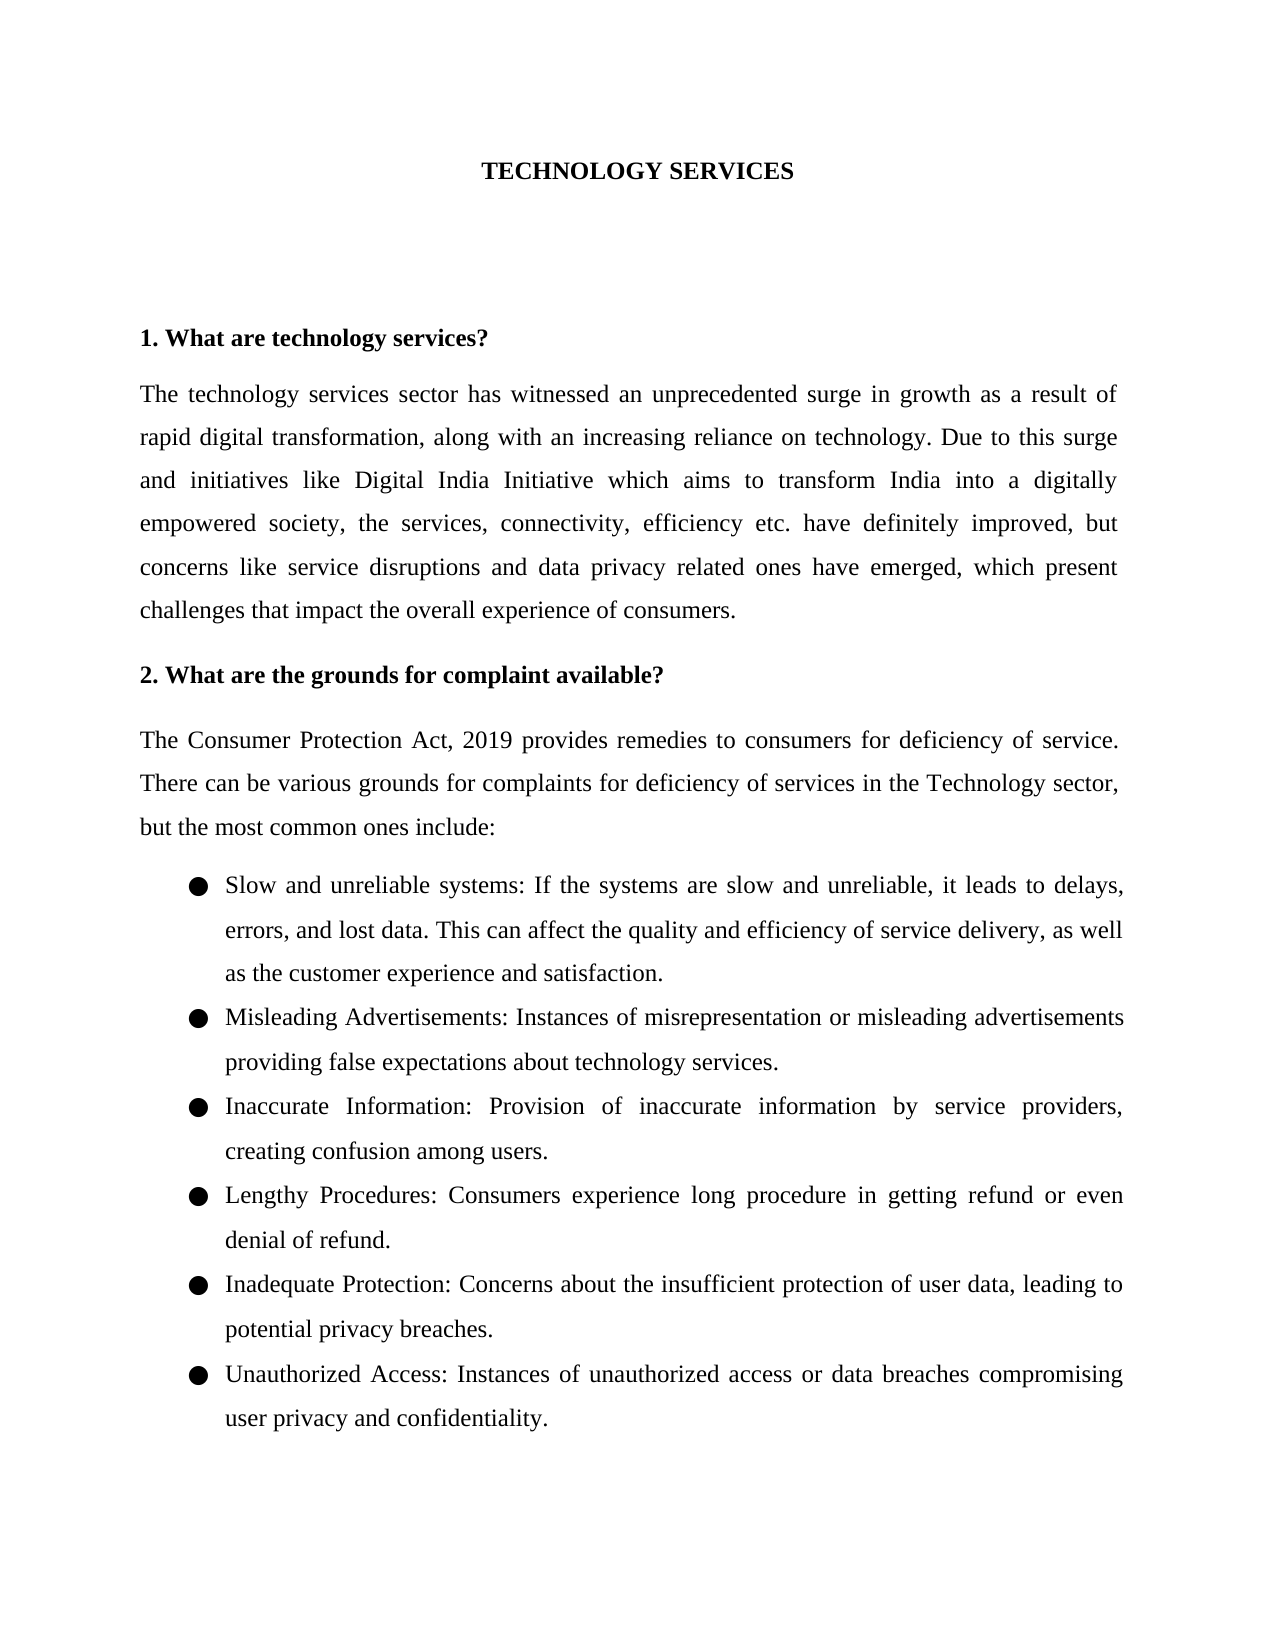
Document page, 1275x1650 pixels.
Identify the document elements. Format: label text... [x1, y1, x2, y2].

text The technology services sector has witnessed an unprecedented surge in growth as a result of rapid digital transformation, along with an increasing reliance on technology. Due to this surge and initiatives like Digital India Initiative which aims to transform India into a digitally empowered society, the services, connectivity, efficiency etc. have definitely improved, but concerns like service disruptions and data privacy related ones have emerged, which present challenges that impact the overall experience of consumers. [139, 379, 1119, 623]
text The Consumer Protection Act, 2019 provides remedies to consumers for deficiency of service. There can be various grounds for complaints for deficiency of services in the Technology sector, but the most common ones include: [139, 725, 1120, 840]
list Misleading Advertisements: Instances of misrepresentation or misleading advertisements providing false expectations about technology services. [187, 1001, 1125, 1076]
list Inadequate Protection: Concerns about the insufficient protection of user data, leading to potential privacy breaches. [187, 1268, 1124, 1343]
list Lengthy Procedures: Consumers experience long procedure in getting refund or even denial of refund. [187, 1179, 1125, 1254]
list Inaccurate Information: Provision of inaccurate information by service providers, creating confusion among users. [187, 1090, 1124, 1165]
list Slow and unreliable systems: If the systems are slow and unreliable, it leads to delays, errors, and lost data. This can affect the quality and efficiency of service delivery, as well as the customer experience and satisfaction. [187, 869, 1125, 987]
subtitle 1. What are technology services? [139, 323, 1119, 352]
subtitle 2. What are the grounds for complaint available? [139, 660, 1120, 689]
list Unauthorized Access: Instances of unauthorized access or data breaches compromising user privacy and confidentiality. [187, 1358, 1124, 1432]
title TECHNOLOGY SERVICES [139, 156, 1135, 185]
